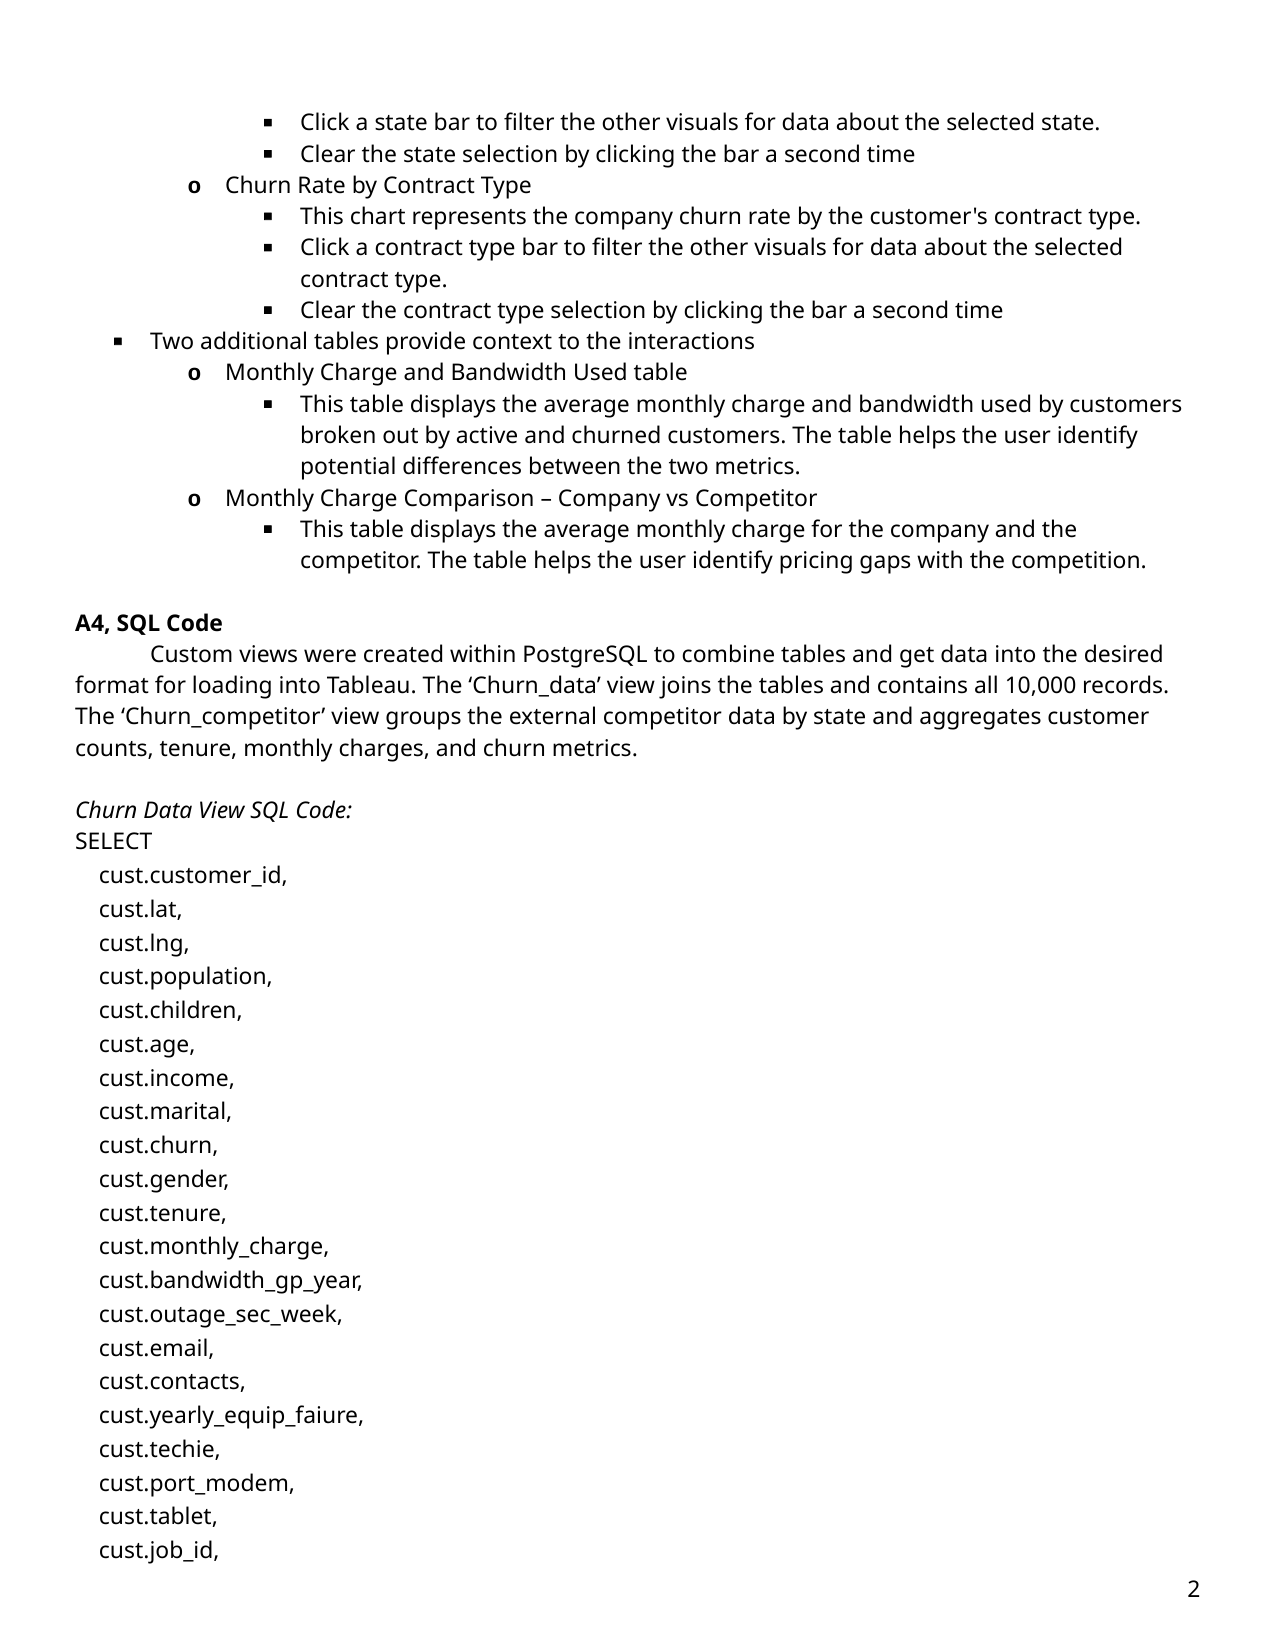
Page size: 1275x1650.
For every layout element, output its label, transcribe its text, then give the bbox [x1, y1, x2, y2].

text cust.tenure, [75, 1197, 1200, 1228]
text cust.monthly_charge, [75, 1230, 1200, 1262]
text cust.contacts, [75, 1365, 1200, 1397]
text cust.bandwidth_gp_year, [75, 1264, 1200, 1295]
list Click a contract type bar to filter the other visuals for data about the selected contract type. [262, 231, 1200, 294]
list Two additional tables provide context to the interactions [112, 325, 1200, 356]
text cust.yearly_equip_faiure, [75, 1399, 1200, 1430]
text SELECT [75, 825, 1200, 857]
text cust.age, [75, 1028, 1200, 1059]
text cust.job_id, [75, 1534, 1200, 1565]
list Churn Rate by Contract Type [187, 169, 1200, 200]
text cust.tablet, [75, 1500, 1200, 1532]
list Click a state bar to filter the other visuals for data about the selected state. [262, 106, 1200, 137]
text cust.customer_id, [75, 859, 1200, 890]
list Clear the state selection by clicking the bar a second time [262, 137, 1200, 169]
list Monthly Charge Comparison – Company vs Competitor [187, 481, 1200, 513]
list This table displays the average monthly charge and bandwidth used by customers broken out by active and churned customers. The table helps the user identify potential differences between the two metrics. [262, 388, 1200, 481]
text Churn Data View SQL Code: [75, 794, 1200, 825]
text cust.gender, [75, 1163, 1200, 1194]
list Monthly Charge and Bandwidth Used table [187, 356, 1200, 388]
text cust.population, [75, 960, 1200, 992]
text cust.lat, [75, 893, 1200, 924]
text A4, SQL Code [75, 607, 1200, 638]
text cust.income, [75, 1062, 1200, 1093]
text cust.churn, [75, 1129, 1200, 1160]
text cust.port_modem, [75, 1467, 1200, 1498]
text cust.children, [75, 994, 1200, 1025]
text cust.email, [75, 1332, 1200, 1363]
text cust.techie, [75, 1433, 1200, 1464]
list This table displays the average monthly charge for the company and the competitor. The table helps the user identify pricing gaps with the competition. [262, 513, 1200, 575]
text cust.marital, [75, 1095, 1200, 1127]
list This chart represents the company churn rate by the customer's contract type. [262, 200, 1200, 231]
text Custom views were created within PostgreSQL to combine tables and get data into the desired format for loading into Tableau. The ‘Churn_data’ view joins the tables and contains all 10,000 records. The ‘Churn_competitor’ view groups the external competitor data by state and aggregates customer counts, tenure, monthly charges, and churn metrics. [75, 638, 1200, 763]
text cust.outage_sec_week, [75, 1298, 1200, 1329]
list Clear the contract type selection by clicking the bar a second time [262, 294, 1200, 325]
text cust.lng, [75, 927, 1200, 958]
